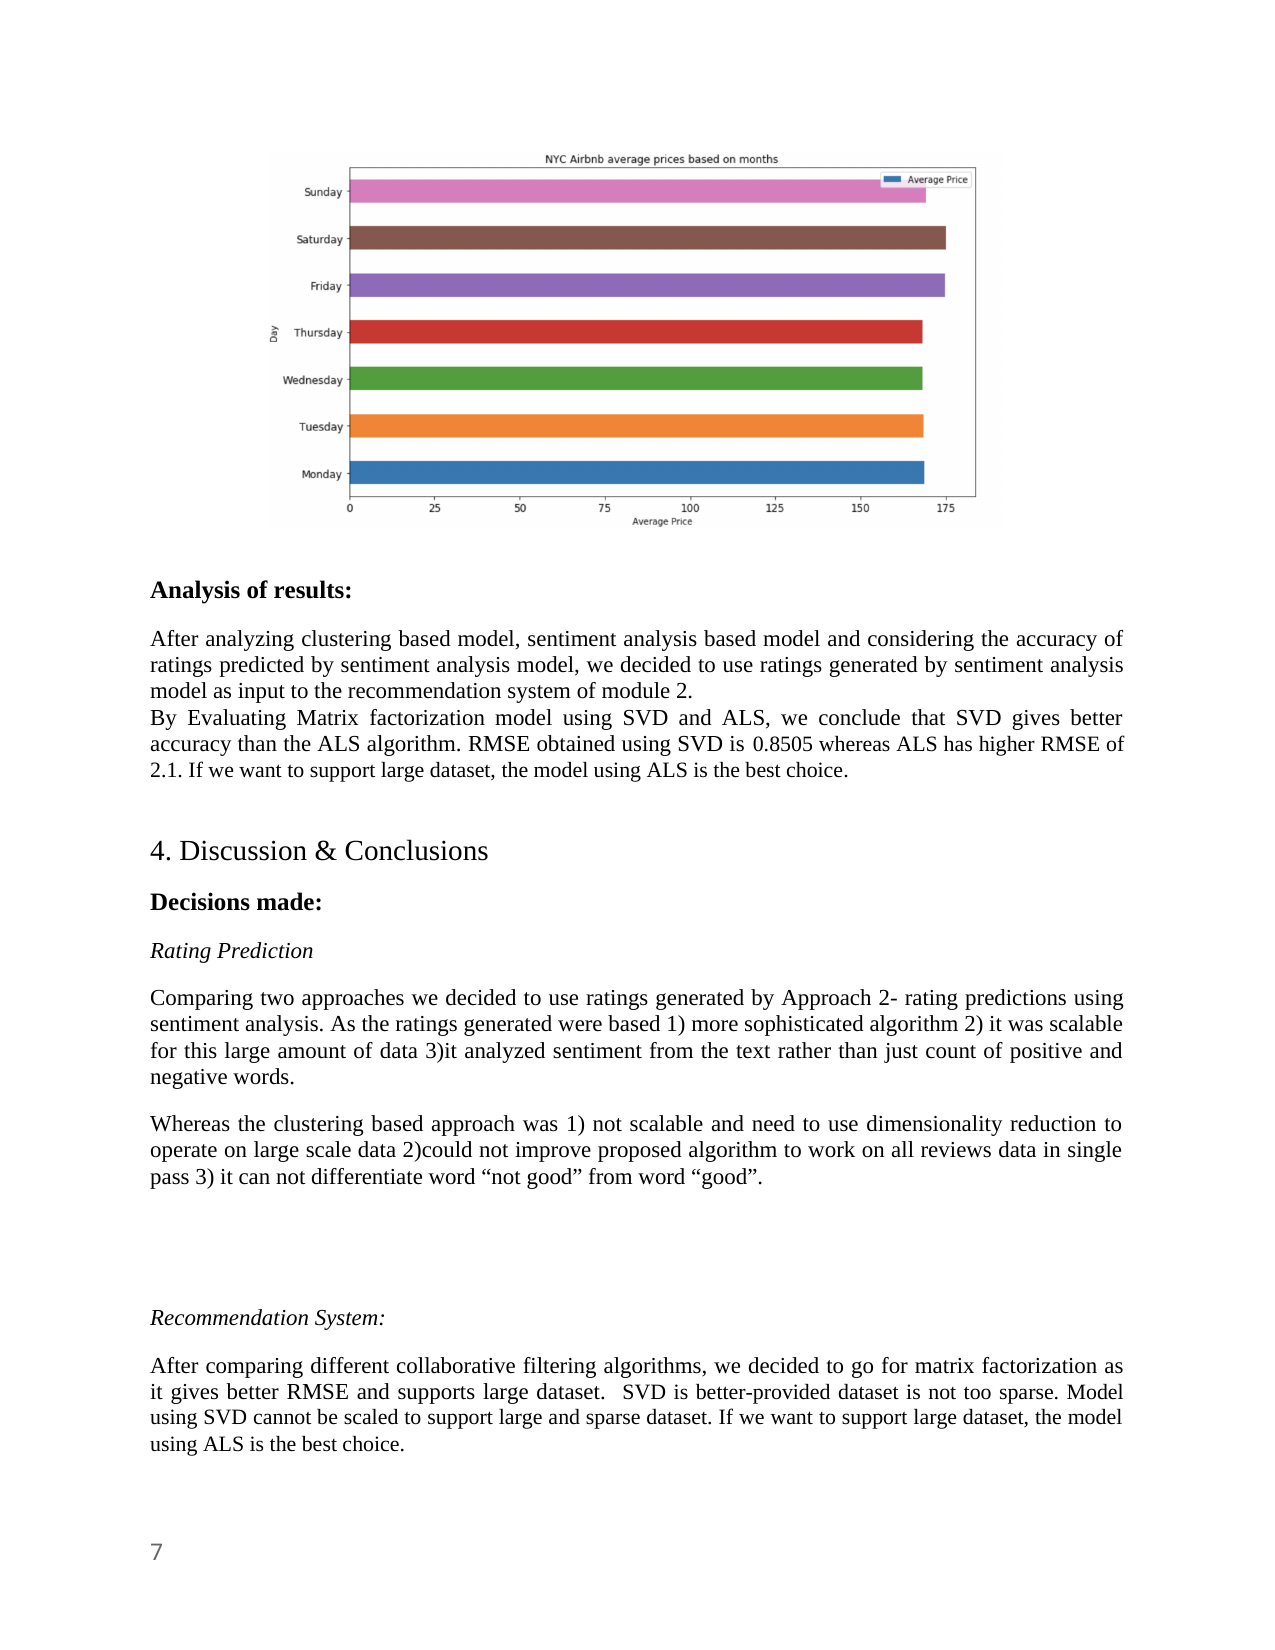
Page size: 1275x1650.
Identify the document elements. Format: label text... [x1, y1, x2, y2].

text After comparing different collaborative filtering algorithms, we decided to go for matrix factorization as it gives better RMSE and supports large dataset. SVD is better-provided dataset is not too sparse. Model using SVD cannot be scaled to support large and sparse dataset. If we want to support large dataset, the model using ALS is the best choice. [150, 1352, 1125, 1404]
text Comparing two approaches we decided to use ratings generated by Approach 2- rating predictions using sentiment analysis. As the ratings generated were based 1) more sophisticated algorithm 2) it was scalable for this large amount of data 3)it analyzed sentiment from the text rather than just count of positive and negative words. [150, 984, 1125, 1089]
text Whereas the clustering based approach was 1) not scalable and need to use dimensionality reduction to operate on large scale data 2)could not improve proposed algorithm to work on all reviews data in single pass 3) it can not differentiate word “not good” from word “good”. [150, 1110, 1125, 1189]
text Analysis of results: [150, 575, 1125, 604]
text After comparing different collaborative filtering algorithms, we decided to go for matrix factorization as it gives better RMSE and supports large dataset. SVD is better-provided dataset is not too sparse. Model using SVD cannot be scaled to support large and sparse dataset. If we want to support large dataset, the model using ALS is the best choice. [150, 1429, 1125, 1456]
text Decisions made: [150, 887, 1125, 916]
text Recommendation System: [150, 1304, 1125, 1331]
text After analyzing clustering based model, sentiment analysis based model and considering the accuracy of ratings predicted by sentiment analysis model, we decided to use ratings generated by sentiment analysis model as input to the recommendation system of module 2. [150, 625, 1125, 704]
subtitle 4. Discussion & Conclusions [150, 833, 1125, 866]
text By Evaluating Matrix factorization model using SVD and ALS, we conclude that SVD gives better accuracy than the ALS algorithm. RMSE obtained using SVD is 0.8505 whereas ALS has higher RMSE of 2.1. If we want to support large dataset, the model using ALS is the best choice. [150, 704, 1125, 783]
text Rating Prediction [150, 937, 1125, 963]
picture [268, 150, 1007, 528]
